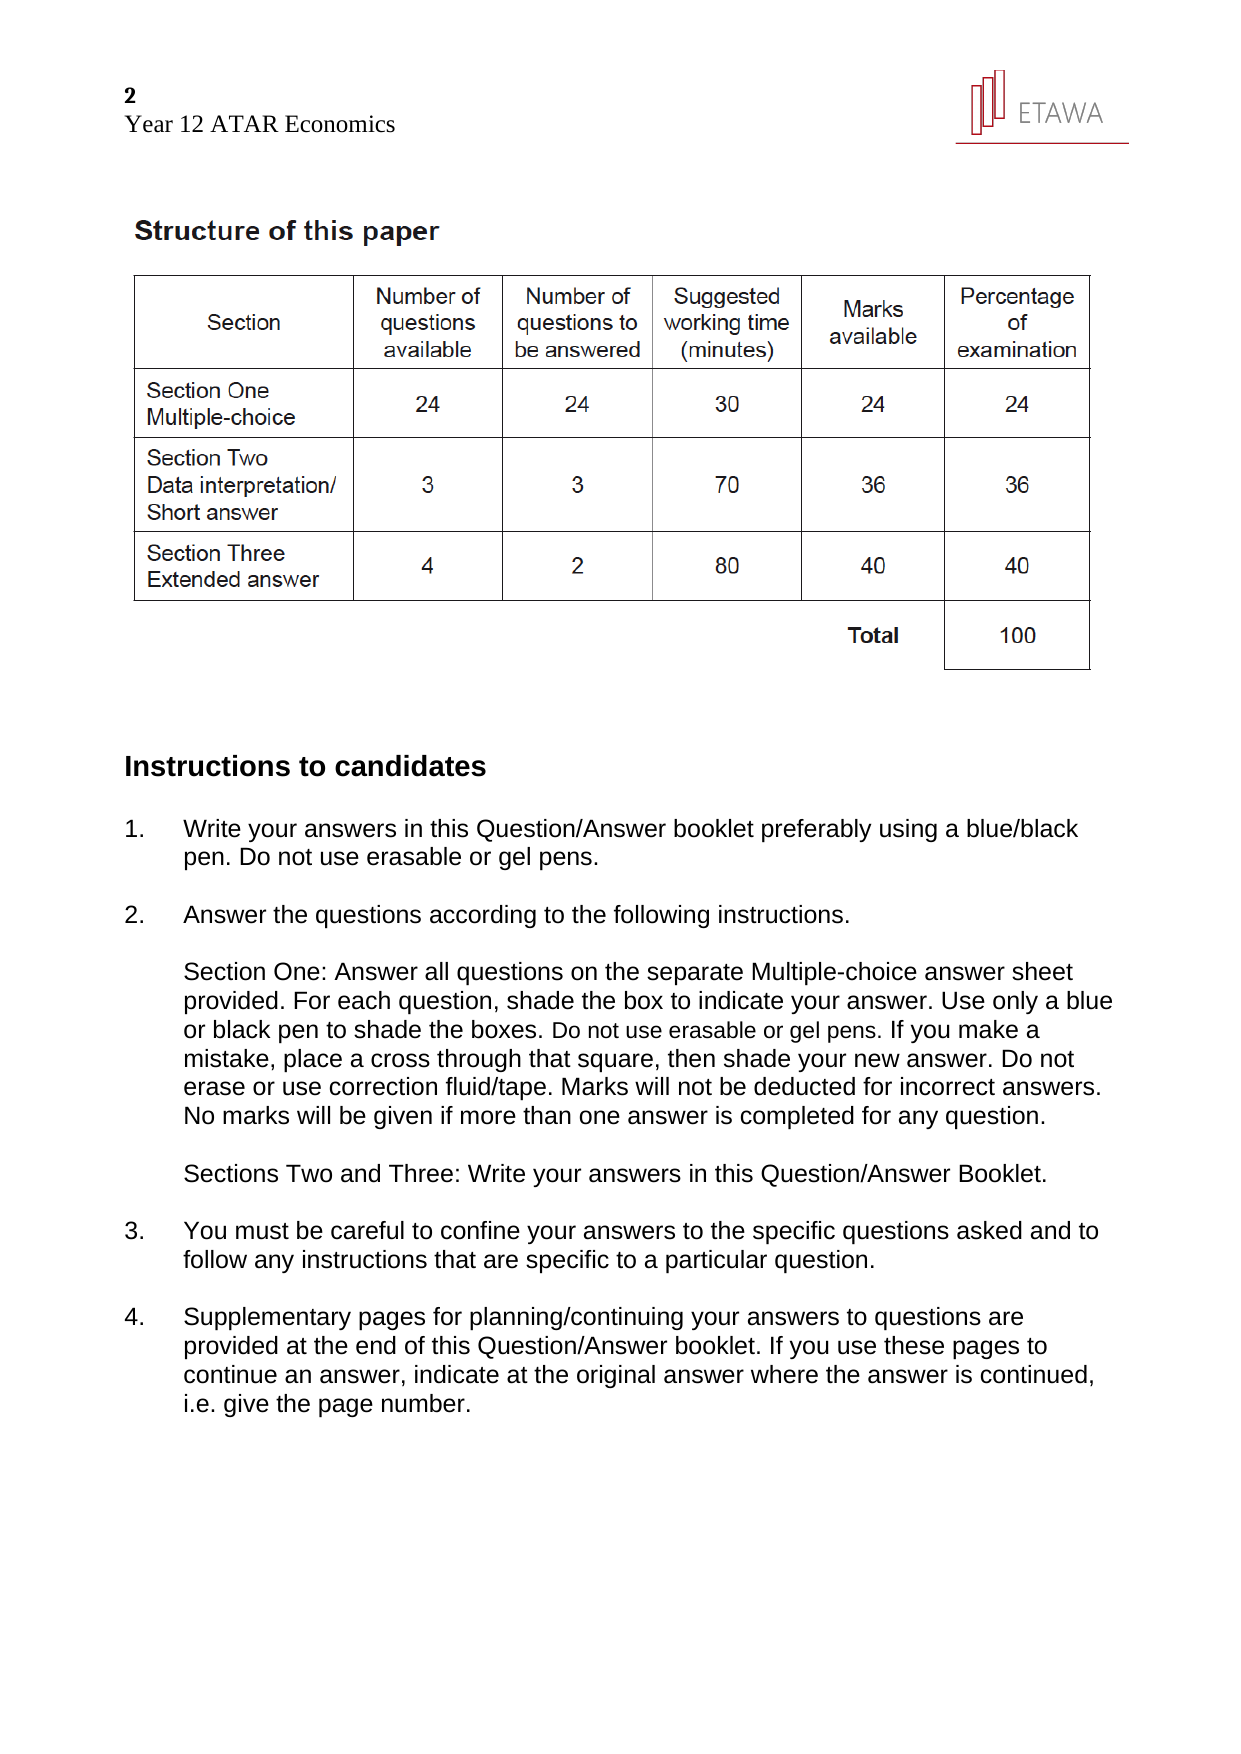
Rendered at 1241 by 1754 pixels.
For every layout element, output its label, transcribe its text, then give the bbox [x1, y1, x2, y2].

picture [124, 210, 1104, 682]
text Sections Two and Three: Write your answers in this Question/Answer Booklet. [183, 1159, 1116, 1187]
text 3. You must be careful to confine your answers to the specific questions asked and to follow any instructions that are specific to a particular question. [124, 1216, 1116, 1274]
text 2. Answer the questions according to the following instructions. [124, 900, 1116, 929]
picture [955, 70, 1129, 145]
text 1. Write your answers in this Question/Answer booklet preferably using a blue/black pen. Do not use erasable or gel pens. [124, 814, 1116, 871]
text 4. Supplementary pages for planning/continuing your answers to questions are provided at the end of this Question/Answer booklet. If you use these pages to continue an answer, indicate at the original answer where the answer is continued, i.e. give the page number. [124, 1302, 1116, 1417]
text Instructions to candidates [124, 749, 1116, 782]
text Section One: Answer all questions on the separate Multiple-choice answer sheet provided. For each question, shade the box to indicate your answer. Use only a blue or black pen to shade the boxes. Do not use erasable or gel pens. If you make a mistake, place a cross through that square, then shade your new answer. Do not erase or use correction fluid/tape. Marks will not be deducted for incorrect answers. No marks will be given if more than one answer is completed for any question. [183, 957, 1116, 1130]
